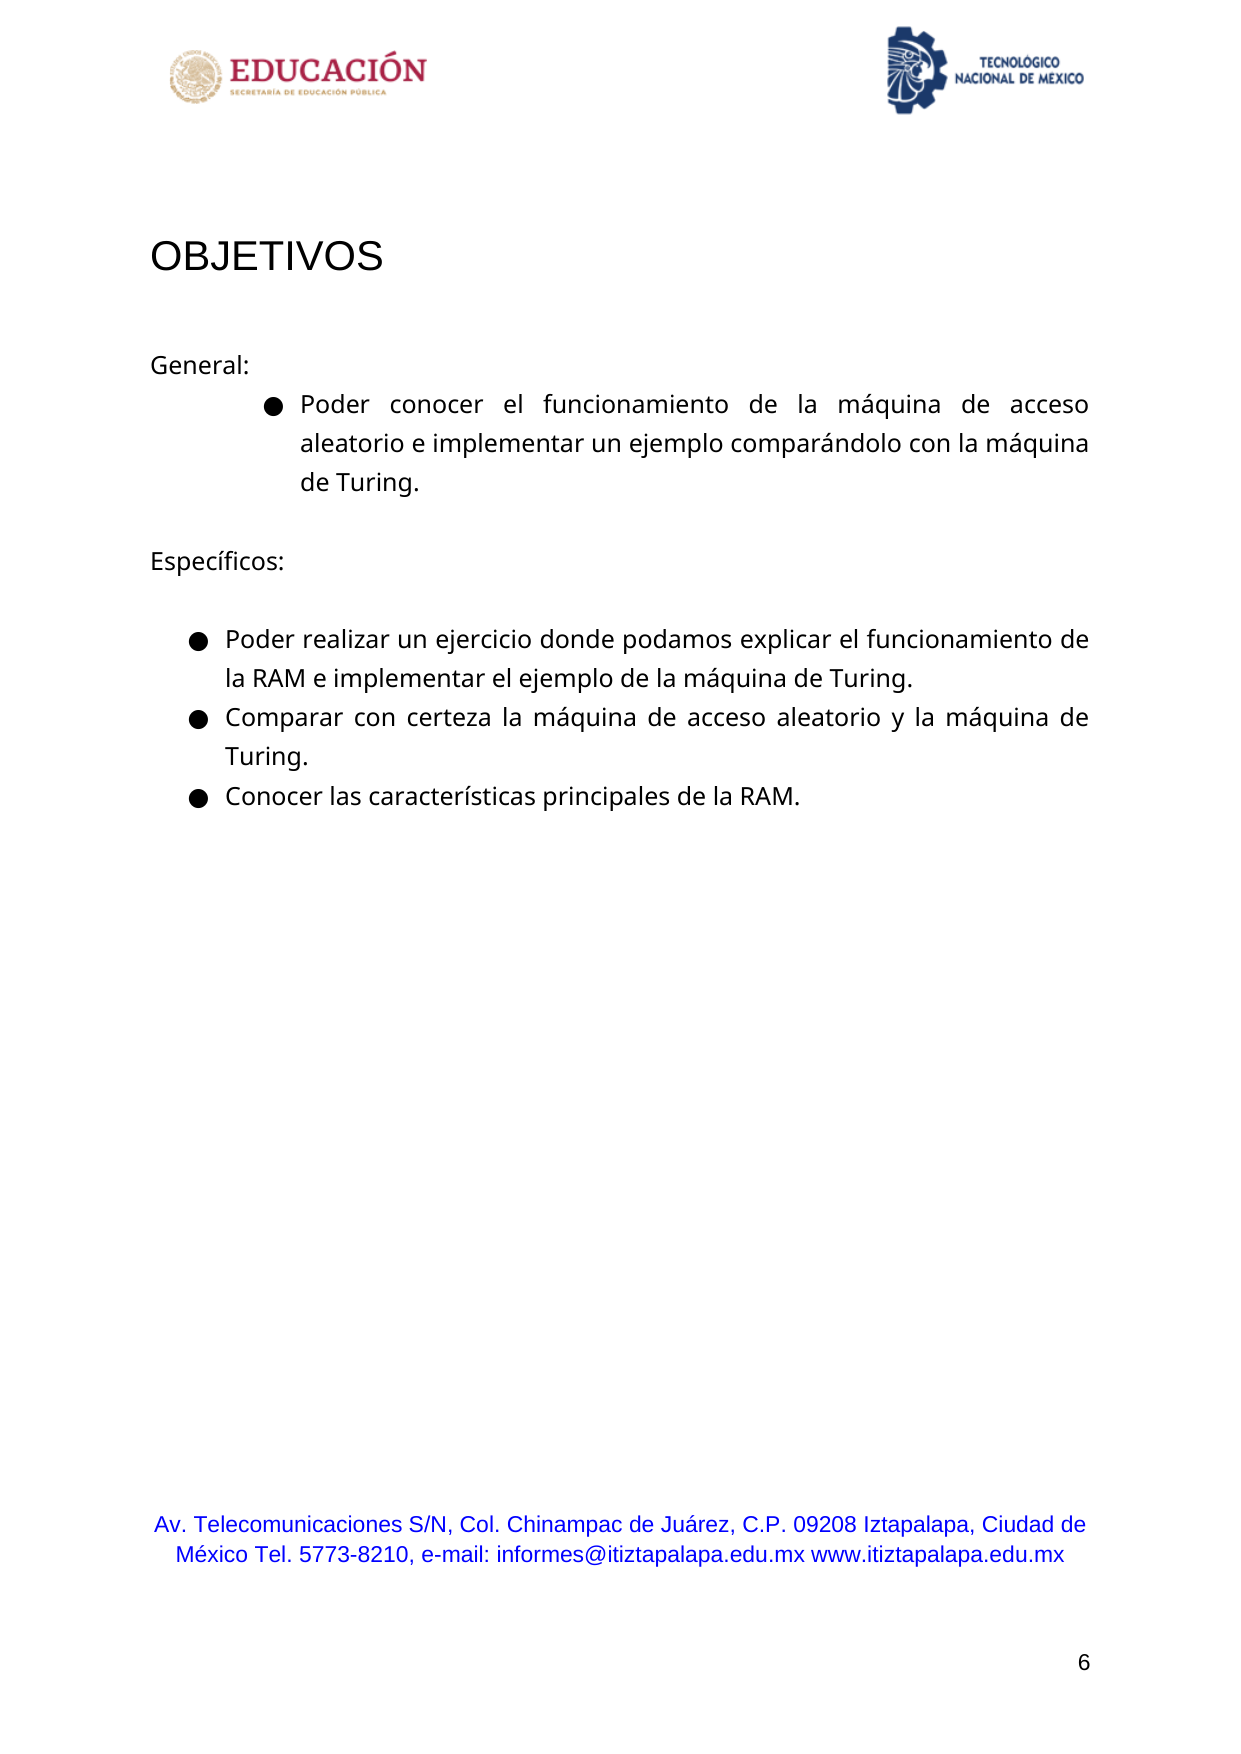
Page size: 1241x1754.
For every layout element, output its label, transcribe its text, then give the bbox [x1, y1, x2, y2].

list Comparar con certeza la máquina de acceso aleatorio y la máquina de Turing. [187, 700, 1090, 773]
text General: [150, 347, 1090, 381]
picture [169, 18, 1091, 123]
subtitle OBJETIVOS [150, 231, 1090, 279]
text Específicos: [150, 543, 1090, 577]
list Conocer las características principales de la RAM. [187, 778, 1090, 812]
list Poder realizar un ejercicio donde podamos explicar el funcionamiento de la RAM e implementar el ejemplo de la máquina de Turing. [187, 622, 1090, 695]
list Poder conocer el funcionamiento de la máquina de acceso aleatorio e implementar un ejemplo comparándolo con la máquina de Turing. [262, 387, 1090, 499]
